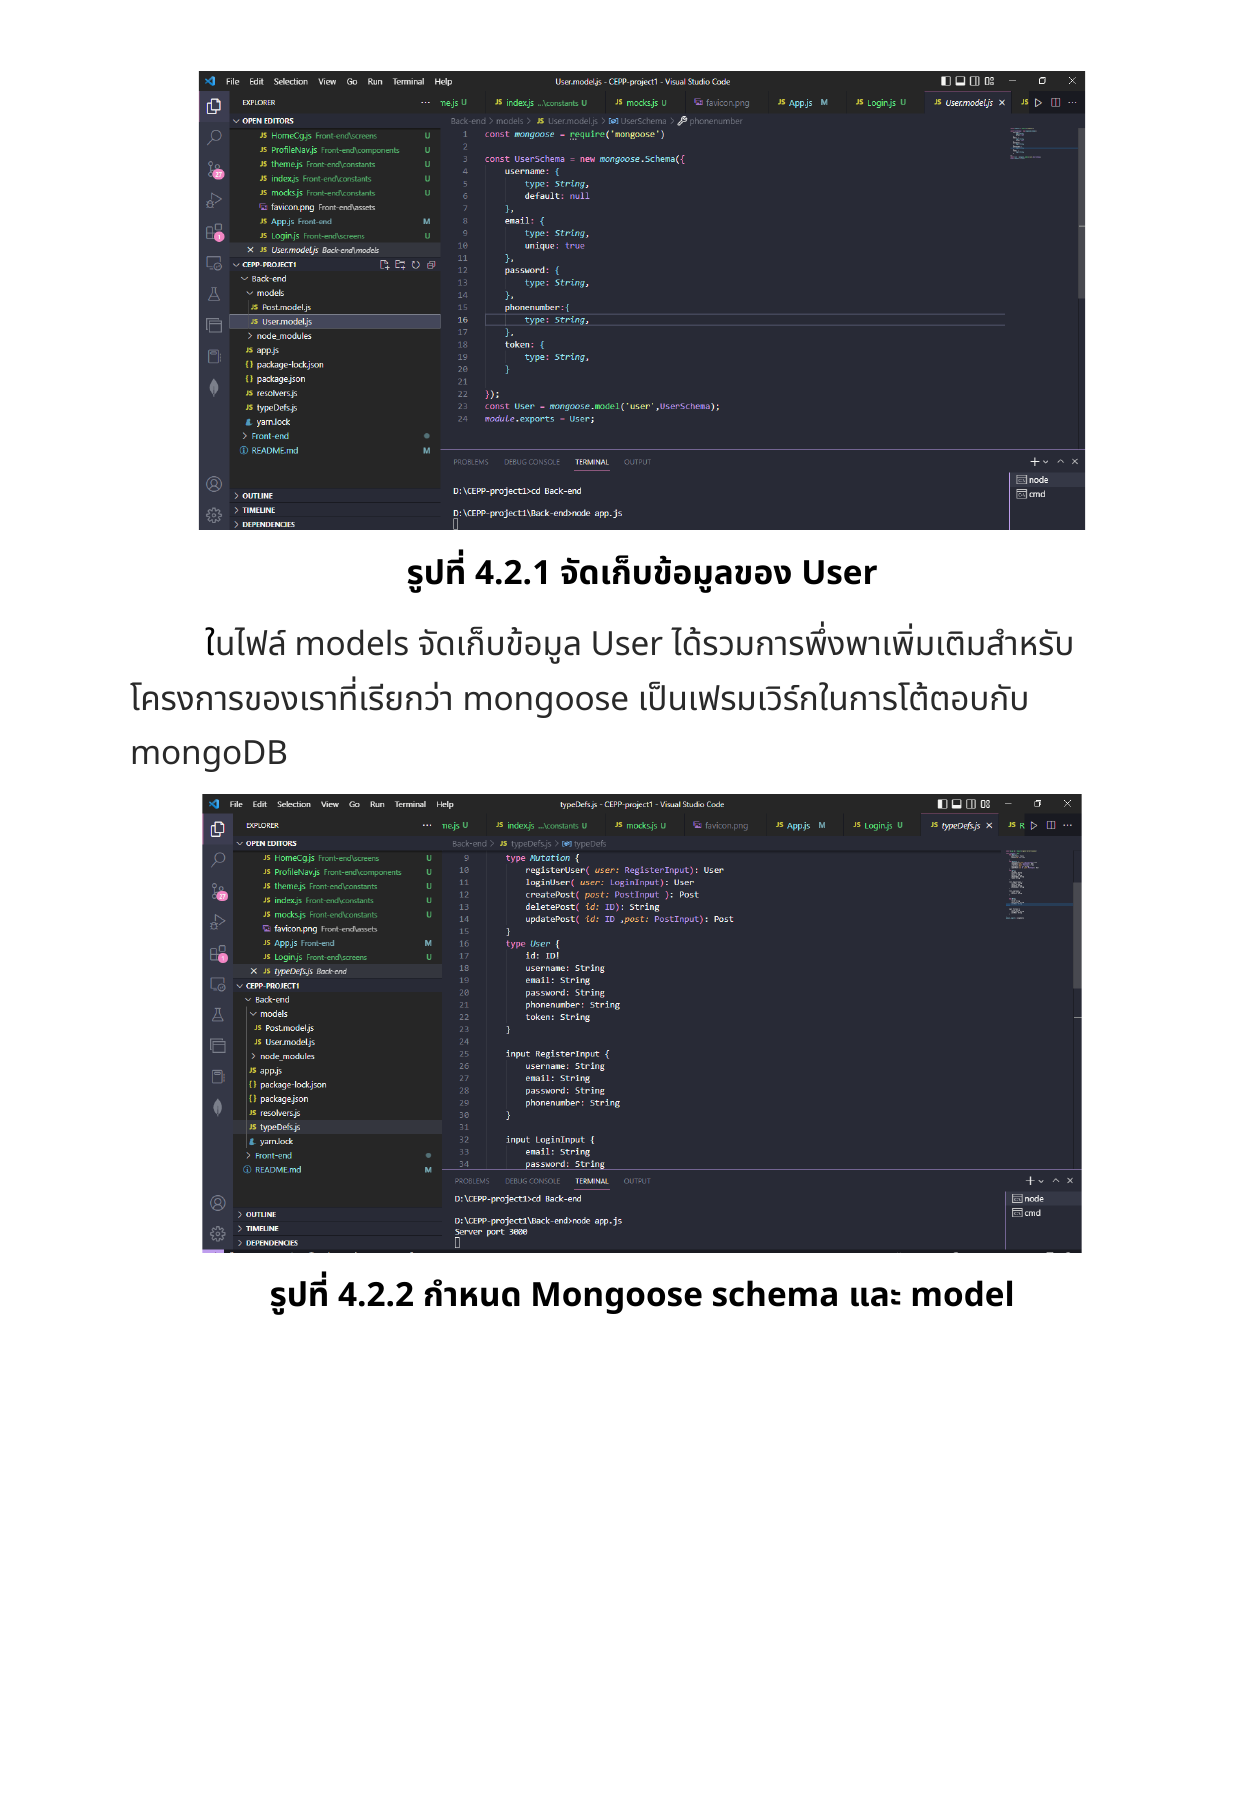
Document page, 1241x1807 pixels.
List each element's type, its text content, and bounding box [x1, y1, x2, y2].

picture [202, 794, 1082, 1253]
text รูปที่ 4.2.1 จัดเก็บข้อมูลของ User [130, 549, 1154, 599]
text รูปที่ 4.2.2 กำหนด Mongoose schema และ model [130, 1271, 1154, 1322]
text ในไฟล์ models จัดเก็บข้อมูล User ได้รวมการพึ่งพาเพิ่มเติมสำหรับโครงการของเราที่เรียกว่า mongoose เป็นเฟรมเวิร์กในการโต้ตอบกับ mongoDB [130, 620, 1154, 774]
picture [198, 71, 1086, 530]
